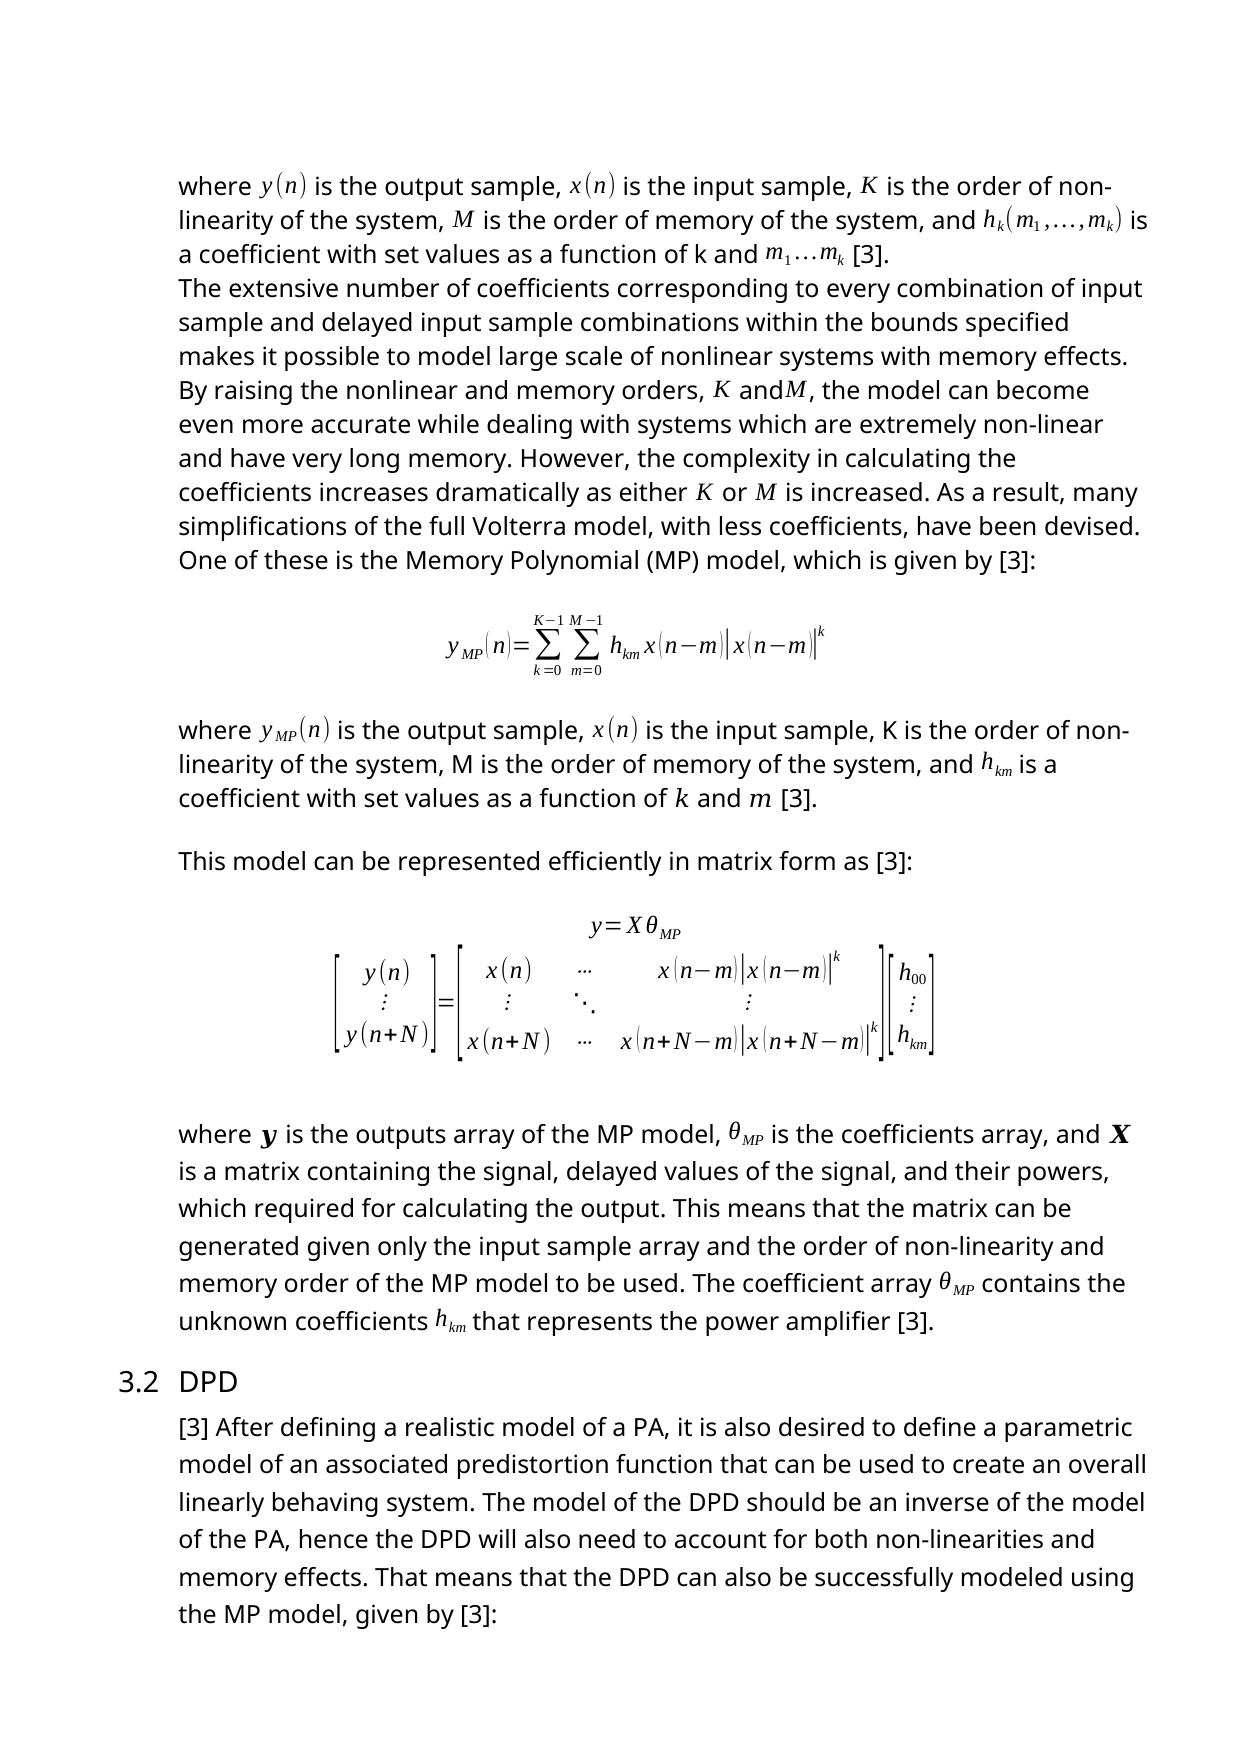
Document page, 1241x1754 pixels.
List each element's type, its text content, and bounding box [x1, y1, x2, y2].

text This model can be represented efficiently in matrix form as [3]: [178, 843, 1152, 877]
text The extensive number of coefficients corresponding to every combination of input sample and delayed input sample combinations within the bounds specified makes it possible to model large scale of nonlinear systems with memory effects. By raising the nonlinear and memory orders, and, the model can become even more accurate while dealing with systems which are extremely non-linear and have very long memory. However, the complexity in calculating the coefficients increases dramatically as either or is increased. As a result, many simplifications of the full Volterra model, with less coefficients, have been devised. One of these is the Memory Polynomial (MP) model, which is given by [3]: [178, 271, 1152, 577]
text where 𝒚 is the outputs array of the MP model, is the coefficients array, and 𝑿 is a matrix containing the signal, delayed values of the signal, and their powers, which required for calculating the output. This means that the matrix can be generated given only the input sample array and the order of non-linearity and memory order of the MP model to be used. The coefficient array contains the unknown coefficients that represents the power amplifier [3]. [178, 1116, 1152, 1337]
text where is the output sample, is the input sample, K is the order of non-linearity of the system, M is the order of memory of the system, and is a coefficient with set values as a function of 𝑘 and 𝑚 [3]. [178, 712, 1152, 843]
subtitle DPD [118, 1362, 1152, 1401]
text [3] After defining a realistic model of a PA, it is also desired to define a parametric model of an associated predistortion function that can be used to create an overall linearly behaving system. The model of the DPD should be an inverse of the model of the PA, hence the DPD will also need to account for both non-linearities and memory effects. That means that the DPD can also be successfully modeled using the MP model, given by [3]: [178, 1409, 1152, 1631]
text where is the output sample, is the input sample, is the order of non-linearity of the system, is the order of memory of the system, and is a coefficient with set values as a function of k and [3]. [178, 168, 1152, 271]
